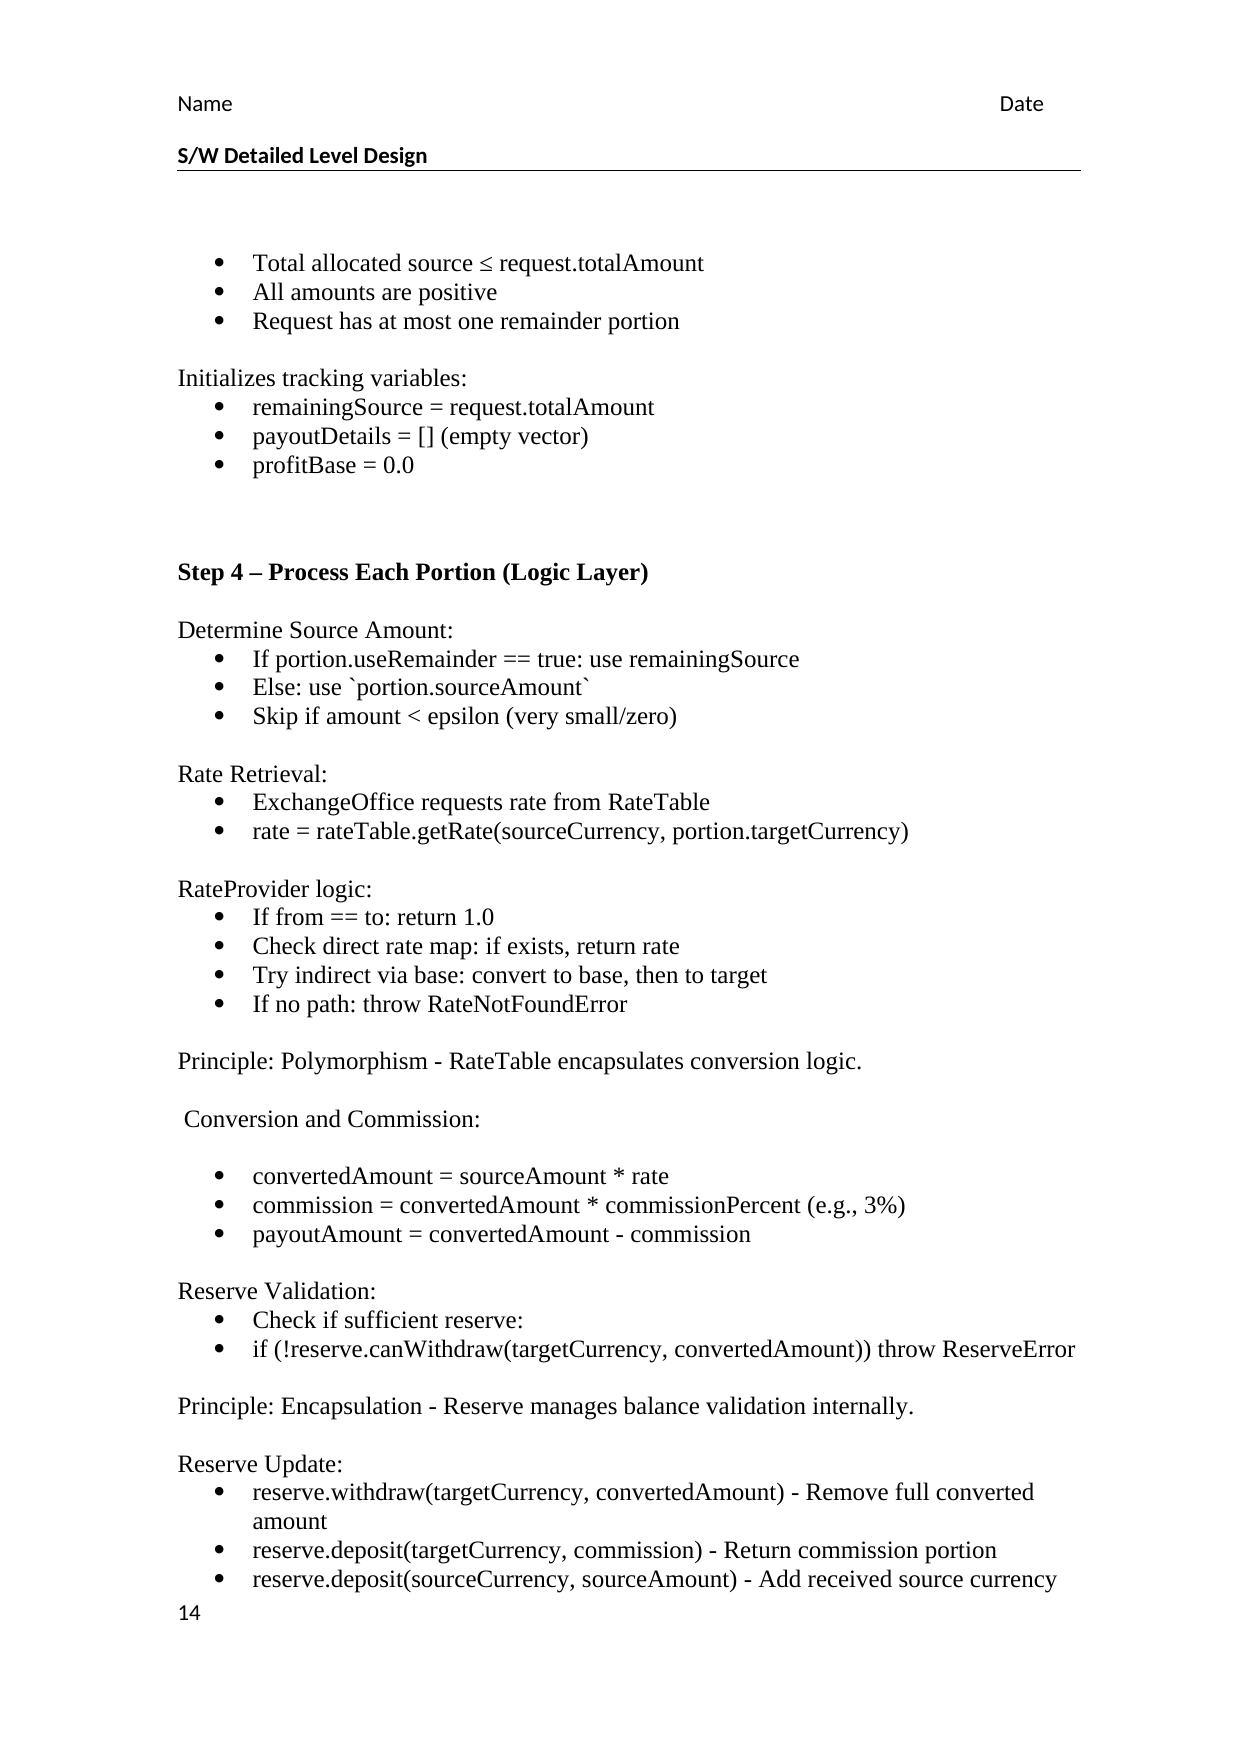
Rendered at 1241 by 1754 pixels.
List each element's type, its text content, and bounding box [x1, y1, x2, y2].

list Try indirect via base: convert to base, then to target [215, 960, 1081, 989]
list reserve.deposit(targetCurrency, commission) - Return commission portion [215, 1535, 1081, 1564]
text Reserve Update: [177, 1449, 1081, 1477]
text RateProvider logic: [177, 874, 1081, 902]
list Check if sufficient reserve: [215, 1305, 1081, 1334]
text Step 4 – Process Each Portion (Logic Layer) [177, 557, 1081, 586]
text Determine Source Amount: [177, 615, 1081, 644]
list Skip if amount < epsilon (very small/zero) [215, 701, 1081, 730]
text Initializes tracking variables: [177, 363, 1081, 392]
list Total allocated source ≤ request.totalAmount [215, 248, 1081, 277]
list Request has at most one remainder portion [215, 306, 1081, 335]
list payoutDetails = [] (empty vector) [215, 421, 1081, 450]
text Conversion and Commission: [177, 1104, 1081, 1132]
text Principle: Polymorphism - RateTable encapsulates conversion logic. [177, 1046, 1081, 1075]
list All amounts are positive [215, 277, 1081, 306]
list If no path: throw RateNotFoundError [215, 989, 1081, 1017]
list If portion.useRemainder == true: use remainingSource [215, 644, 1081, 672]
list Check direct rate map: if exists, return rate [215, 931, 1081, 960]
list Else: use `portion.sourceAmount` [215, 672, 1081, 701]
list profitBase = 0.0 [215, 450, 1081, 478]
list remainingSource = request.totalAmount [215, 392, 1081, 421]
list rate = rateTable.getRate(sourceCurrency, portion.targetCurrency) [215, 816, 1081, 845]
text Rate Retrieval: [177, 759, 1081, 787]
list if (!reserve.canWithdraw(targetCurrency, convertedAmount)) throw ReserveError [215, 1334, 1081, 1362]
text Principle: Encapsulation - Reserve manages balance validation internally. [177, 1391, 1081, 1420]
list commission = convertedAmount * commissionPercent (e.g., 3%) [215, 1190, 1081, 1219]
list If from == to: return 1.0 [215, 902, 1081, 931]
list payoutAmount = convertedAmount - commission [215, 1219, 1081, 1247]
list convertedAmount = sourceAmount * rate [215, 1161, 1081, 1190]
list reserve.deposit(sourceCurrency, sourceAmount) - Add received source currency [215, 1564, 1081, 1592]
list reserve.withdraw(targetCurrency, convertedAmount) - Remove full converted amount [215, 1477, 1081, 1535]
list ExchangeOffice requests rate from RateTable [215, 787, 1081, 816]
text Reserve Validation: [177, 1276, 1081, 1305]
